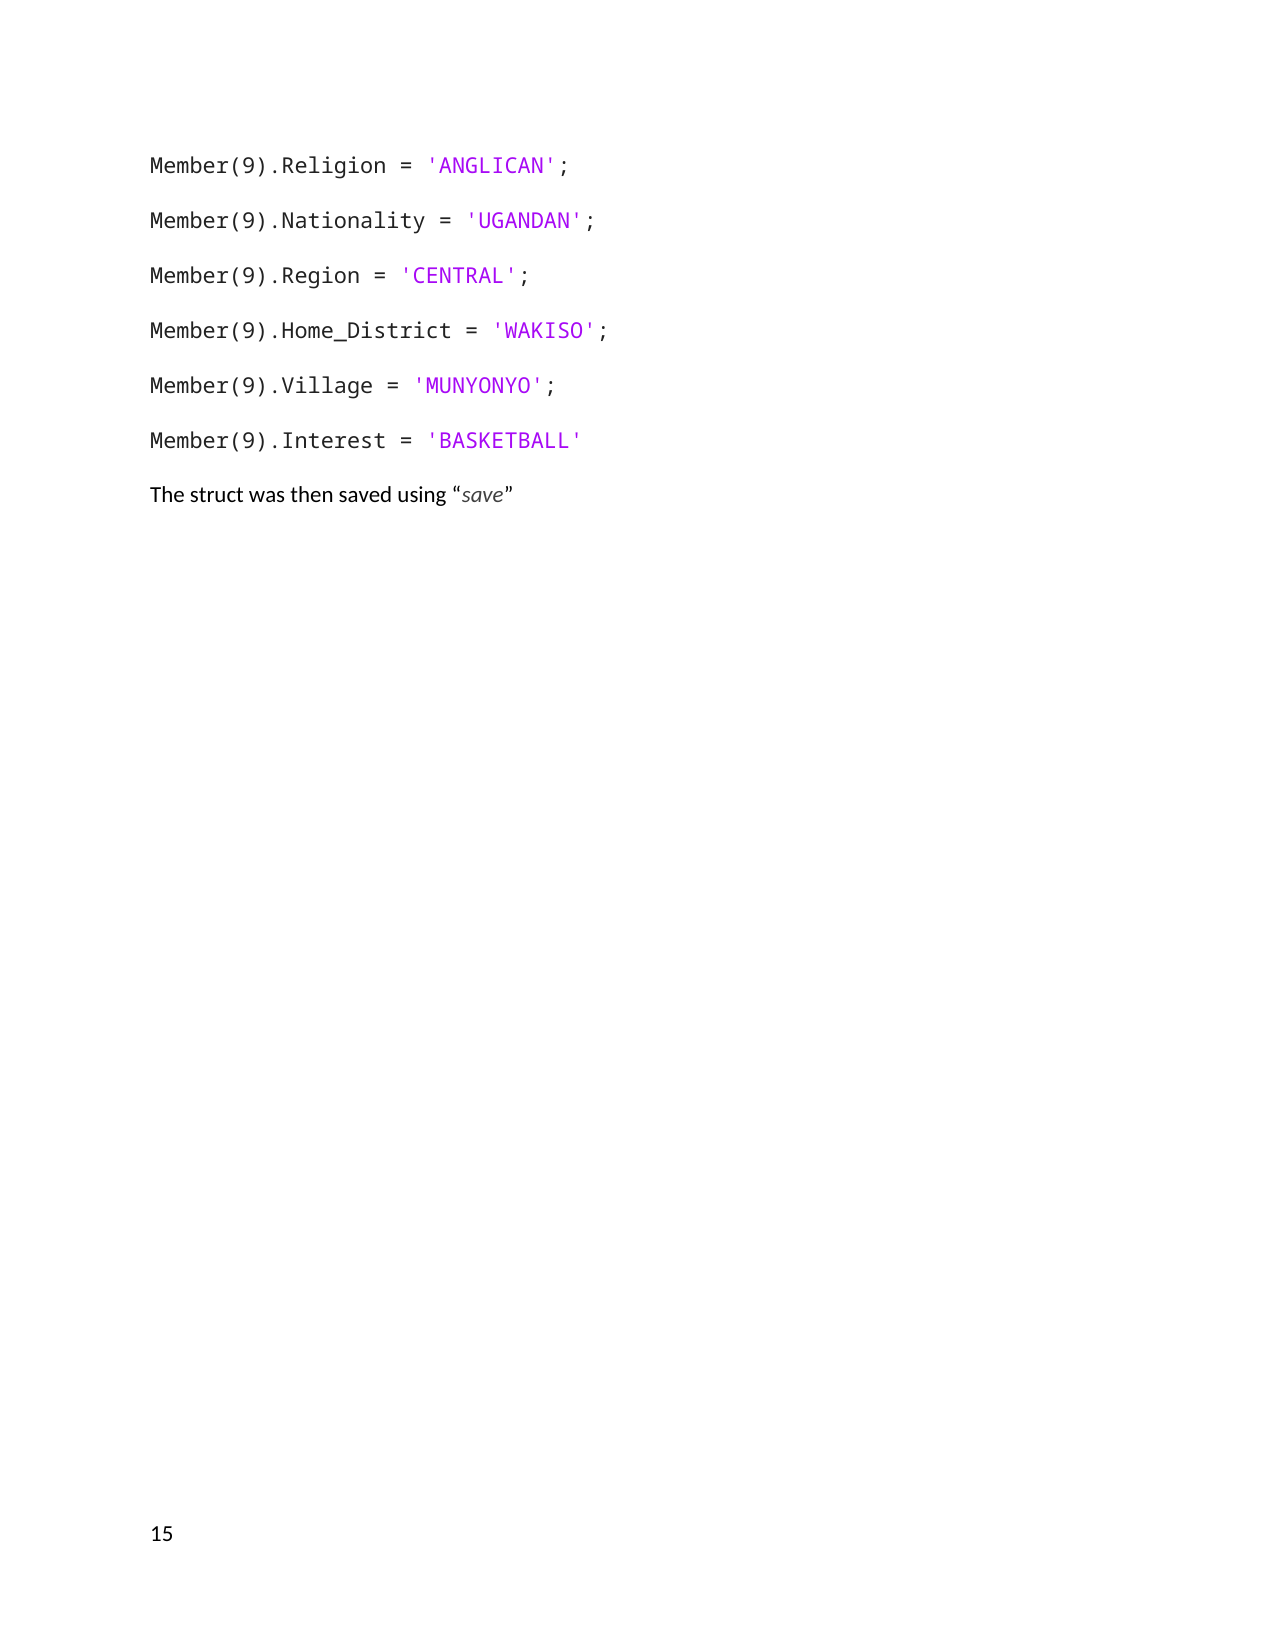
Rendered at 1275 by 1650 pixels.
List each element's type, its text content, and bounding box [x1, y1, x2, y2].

text Member(9).Religion = 'ANGLICAN'; [150, 150, 1125, 180]
text Member(9).Home_District = 'WAKISO'; [150, 315, 1125, 345]
text Member(9).Region = 'CENTRAL'; [150, 260, 1125, 290]
text The struct was then saved using “save” [150, 480, 1125, 508]
text Member(9).Village = 'MUNYONYO'; [150, 370, 1125, 400]
text Member(9).Interest = 'BASKETBALL' [150, 425, 1125, 455]
text Member(9).Nationality = 'UGANDAN'; [150, 205, 1125, 235]
